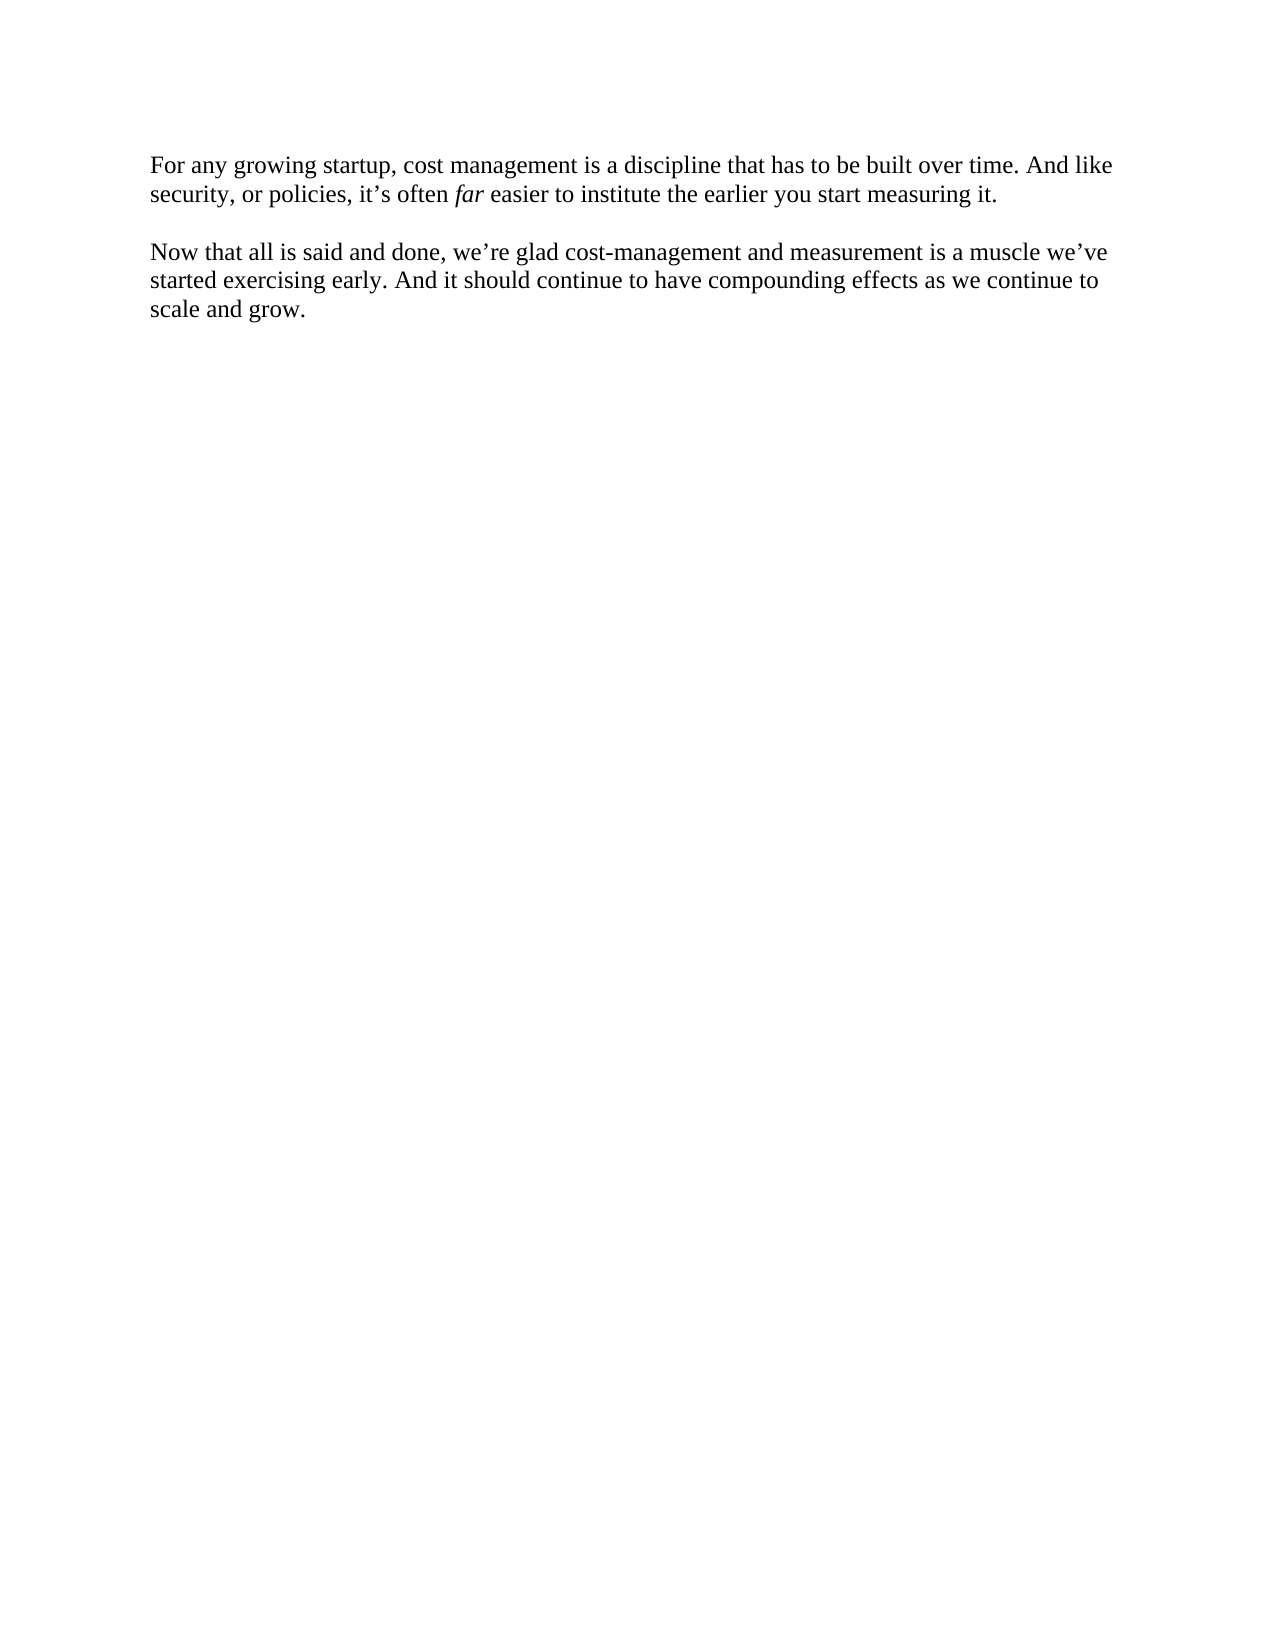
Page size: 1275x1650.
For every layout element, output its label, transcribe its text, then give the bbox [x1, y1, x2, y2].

text Now that all is said and done, we’re glad cost-management and measurement is a muscle we’ve started exercising early. And it should continue to have compounding effects as we continue to scale and grow. [150, 237, 1125, 323]
text For any growing startup, cost management is a discipline that has to be built over time. And like security, or policies, it’s often far easier to institute the earlier you start measuring it. [150, 150, 1125, 207]
